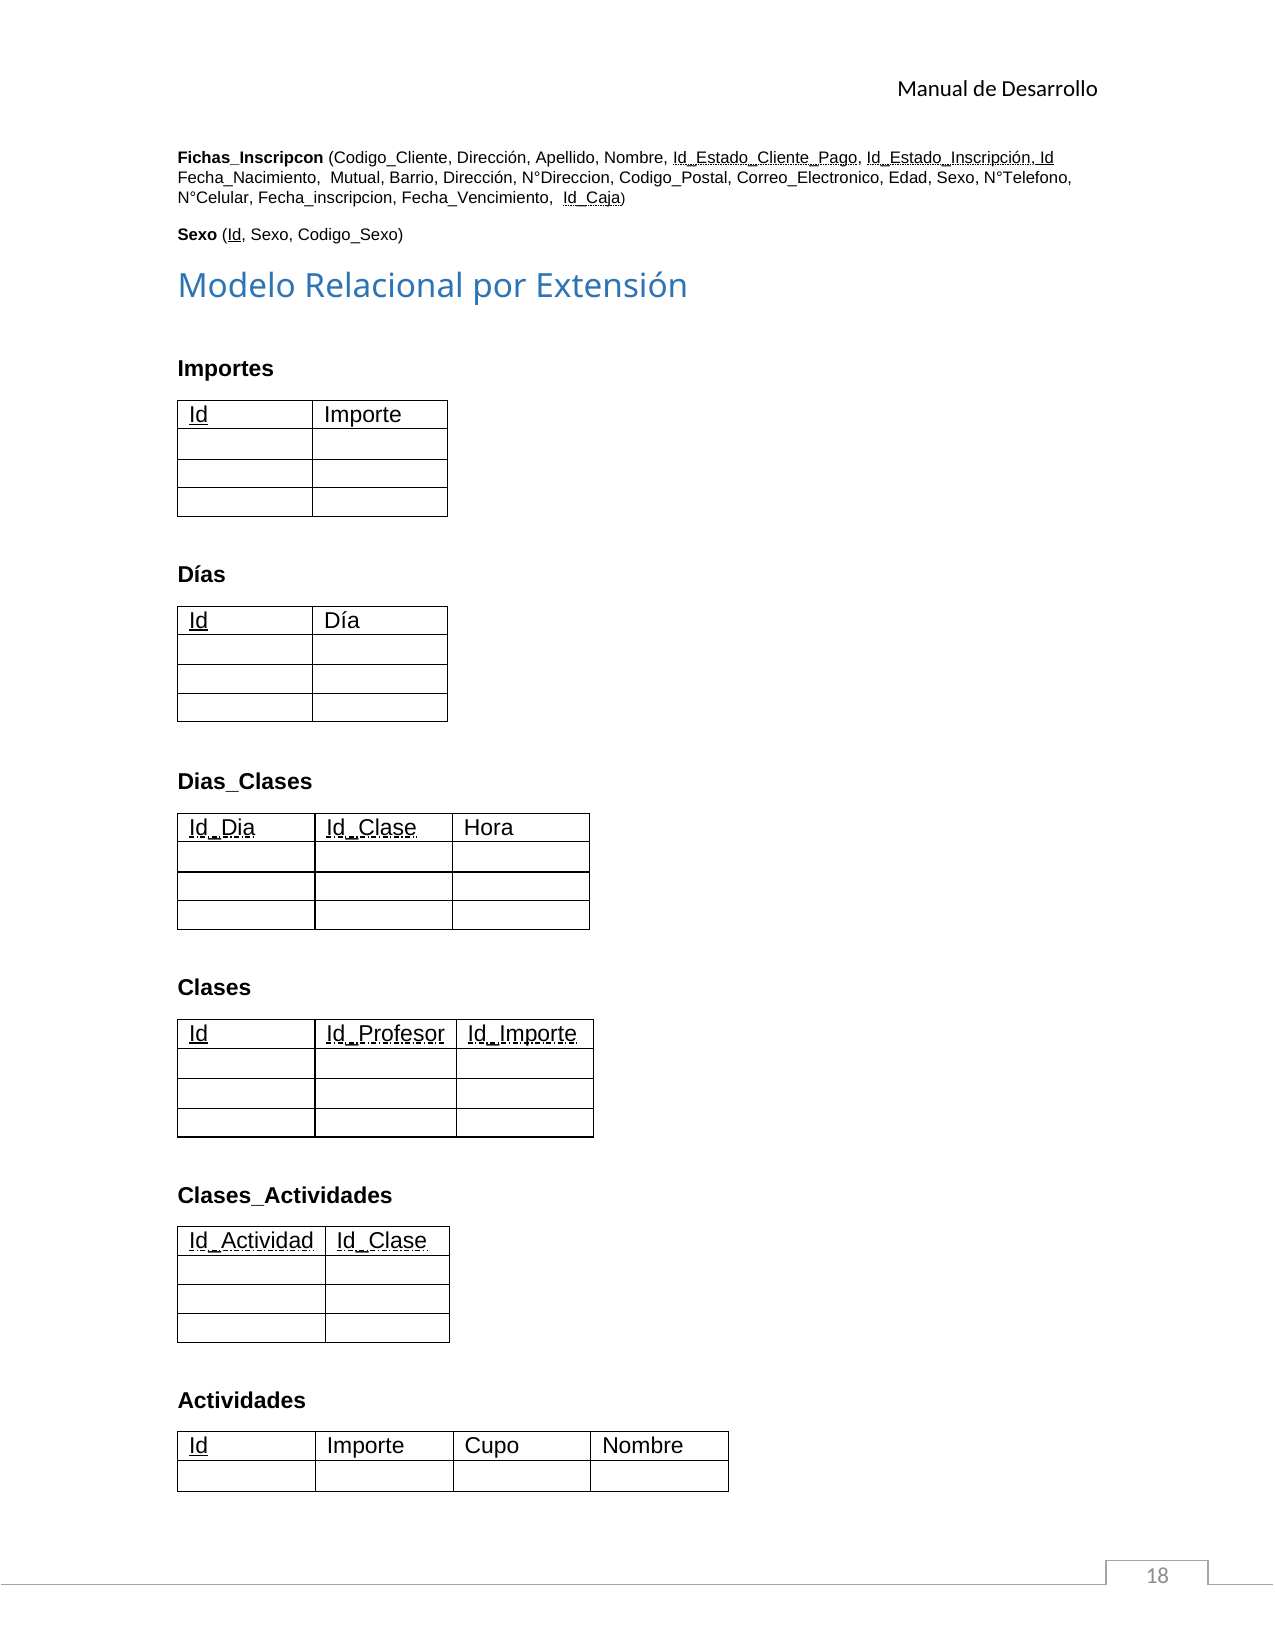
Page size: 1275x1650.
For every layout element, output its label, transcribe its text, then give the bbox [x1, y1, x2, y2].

table_header Id [178, 1020, 314, 1048]
table_cell [178, 1256, 325, 1284]
table_header Id_Clase [326, 1227, 449, 1255]
table_cell [178, 635, 312, 664]
table_cell [178, 694, 312, 721]
table_cell [457, 1049, 593, 1078]
text Días [177, 561, 1098, 588]
table_cell [178, 1109, 314, 1136]
table_header Id_Importe [457, 1020, 593, 1048]
table_header Importe [316, 1432, 453, 1460]
table_cell [316, 873, 452, 900]
table_cell [316, 901, 452, 929]
table_cell [326, 1285, 449, 1313]
table_cell [313, 429, 447, 459]
table_cell [178, 1285, 325, 1313]
text Clases [177, 974, 1098, 1001]
text Clases_Actividades [177, 1182, 1098, 1208]
table_cell [316, 842, 452, 871]
table_cell [316, 1049, 456, 1078]
table_cell [326, 1256, 449, 1284]
table_cell [178, 460, 312, 487]
table_header Id [178, 1432, 315, 1460]
table_cell [457, 1109, 593, 1136]
table_cell [326, 1314, 449, 1342]
table_cell [316, 1461, 453, 1491]
table_cell [453, 842, 589, 871]
table_header Nombre [591, 1432, 728, 1460]
table_cell [178, 873, 314, 900]
text Actividades [177, 1387, 1098, 1413]
table_header Hora [453, 814, 589, 841]
table_cell [316, 1079, 456, 1107]
table_cell [453, 901, 589, 929]
table_cell [178, 842, 314, 871]
table_cell [591, 1461, 728, 1491]
table_cell [178, 665, 312, 692]
table_cell [313, 665, 447, 692]
table_header Día [313, 607, 447, 634]
text Sexo (Id, Sexo, Codigo_Sexo) [177, 224, 1098, 244]
table_cell [178, 901, 314, 929]
table_cell [313, 635, 447, 664]
table_cell [313, 460, 447, 487]
text Fichas_Inscripcon (Codigo_Cliente, Dirección, Apellido, Nombre, Id_Estado_Cliente_Pago, Id_Estado_Inscripción, Id Fecha_Nacimiento, Mutual, Barrio, Dirección, N°Direccion, Codigo_Postal, Correo_Electronico, Edad, Sexo, N°Telefono, N°Celular, Fecha_inscripcion, Fecha_Vencimiento, Id_Caja) [177, 148, 1098, 207]
text Importes [177, 355, 1098, 382]
table_header Importe [313, 401, 447, 428]
table_header Id_Profesor [316, 1020, 456, 1048]
table_cell [178, 429, 312, 459]
table_cell [178, 1079, 314, 1107]
table_cell [457, 1079, 593, 1107]
table_cell [178, 1461, 315, 1491]
table_cell [313, 488, 447, 516]
table_header Id_Dia [178, 814, 314, 841]
subtitle Modelo Relacional por Extensión [177, 261, 1098, 307]
table_header Id [178, 401, 312, 428]
table_header Cupo [454, 1432, 590, 1460]
table_cell [178, 1049, 314, 1078]
table_header Id_Clase [316, 814, 452, 841]
table_cell [454, 1461, 590, 1491]
text Dias_Clases [177, 768, 1098, 794]
table_header Id_Actividad [178, 1227, 325, 1255]
table_header Id [178, 607, 312, 634]
table_cell [178, 488, 312, 516]
table_cell [453, 873, 589, 900]
table_cell [178, 1314, 325, 1342]
table_cell [313, 694, 447, 721]
table_cell [316, 1109, 456, 1136]
